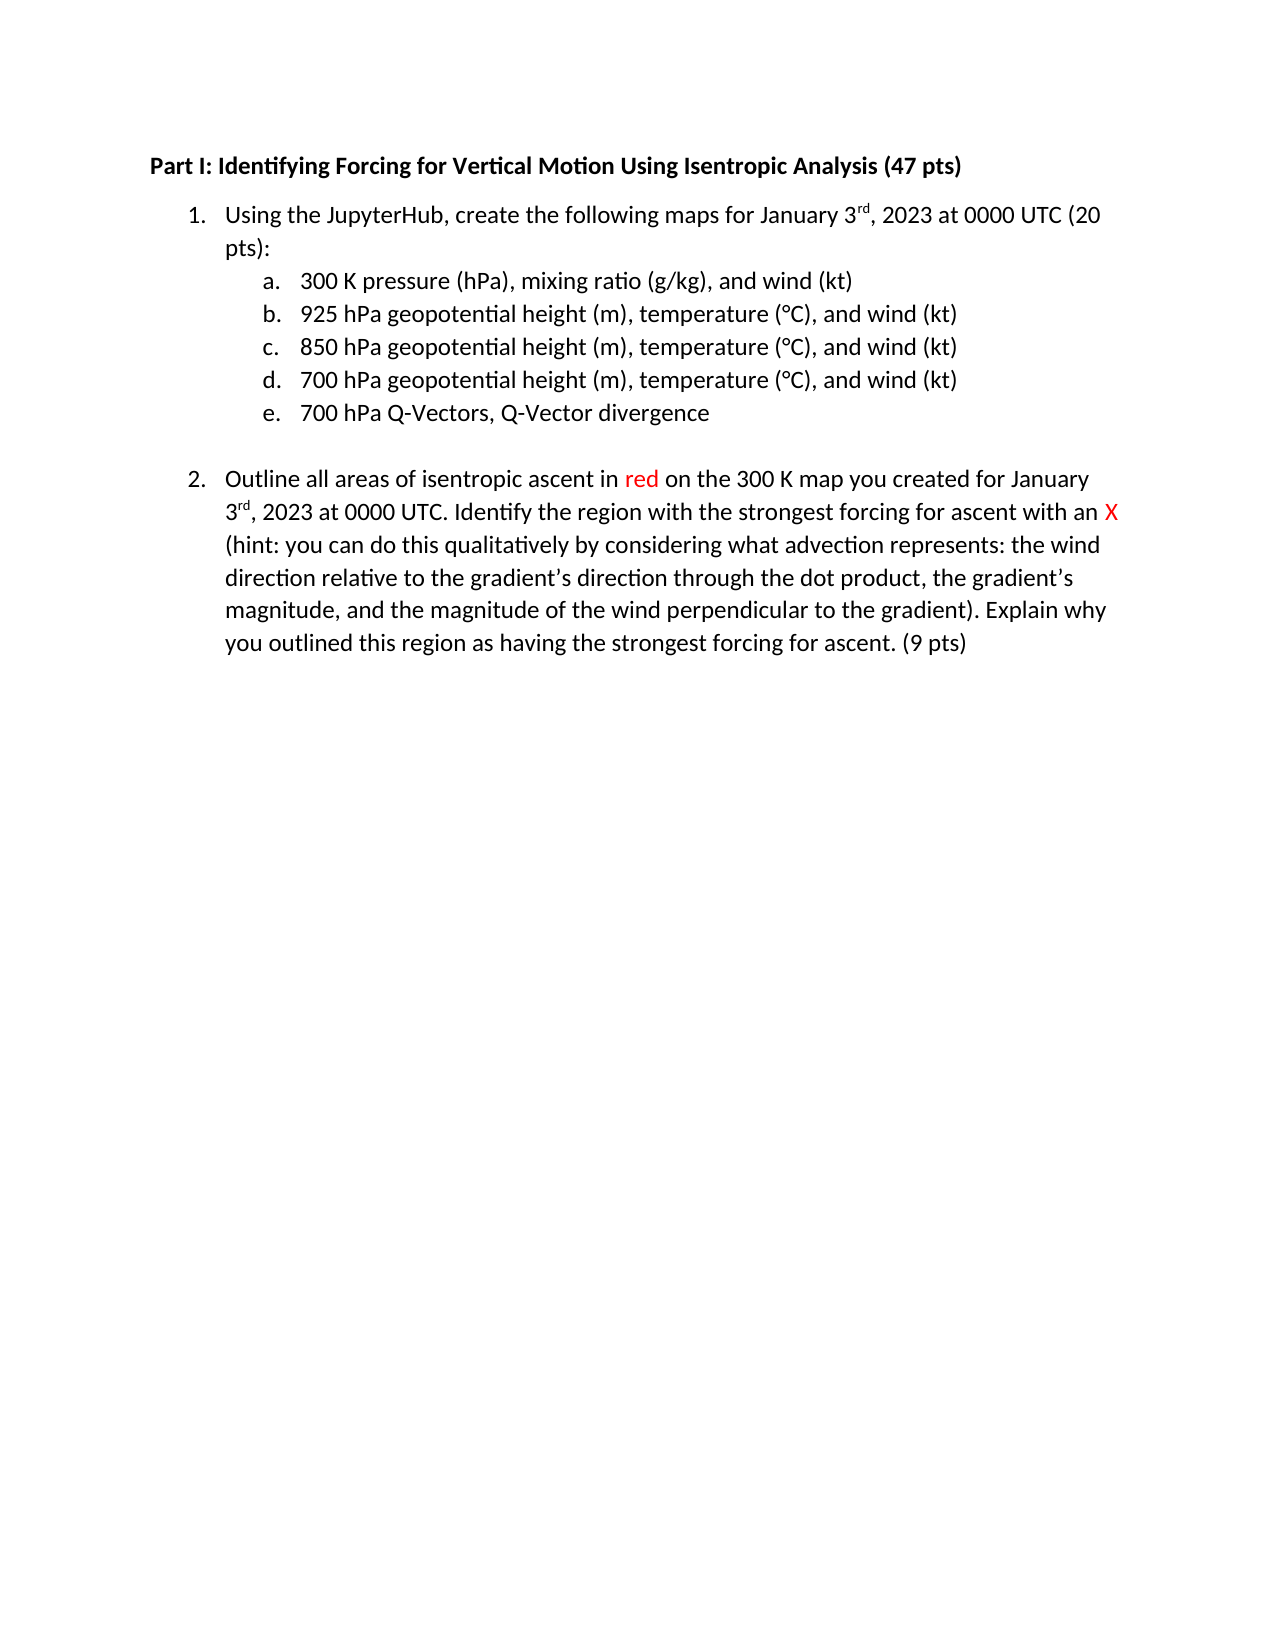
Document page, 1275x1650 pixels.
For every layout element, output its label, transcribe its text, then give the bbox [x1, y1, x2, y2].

list 700 hPa Q-Vectors, Q-Vector divergence [262, 397, 1125, 428]
list Using the JupyterHub, create the following maps for January 3rd, 2023 at 0000 UTC (20 pts): [187, 199, 1125, 263]
list 700 hPa geopotential height (m), temperature (°C), and wind (kt) [262, 364, 1125, 395]
text Part I: Identifying Forcing for Vertical Motion Using Isentropic Analysis (47 pts) [150, 150, 1125, 181]
list 850 hPa geopotential height (m), temperature (°C), and wind (kt) [262, 331, 1125, 362]
list 925 hPa geopotential height (m), temperature (°C), and wind (kt) [262, 298, 1125, 329]
list Outline all areas of isentropic ascent in red on the 300 K map you created for January 3rd, 2023 at 0000 UTC. Identify the region with the strongest forcing for ascent with an X (hint: you can do this qualitatively by considering what advection represents: the wind direction relative to the gradient’s direction through the dot product, the gradient’s magnitude, and the magnitude of the wind perpendicular to the gradient). Explain why you outlined this region as having the strongest forcing for ascent. (9 pts) [187, 463, 1125, 658]
list 300 K pressure (hPa), mixing ratio (g/kg), and wind (kt) [262, 265, 1125, 296]
